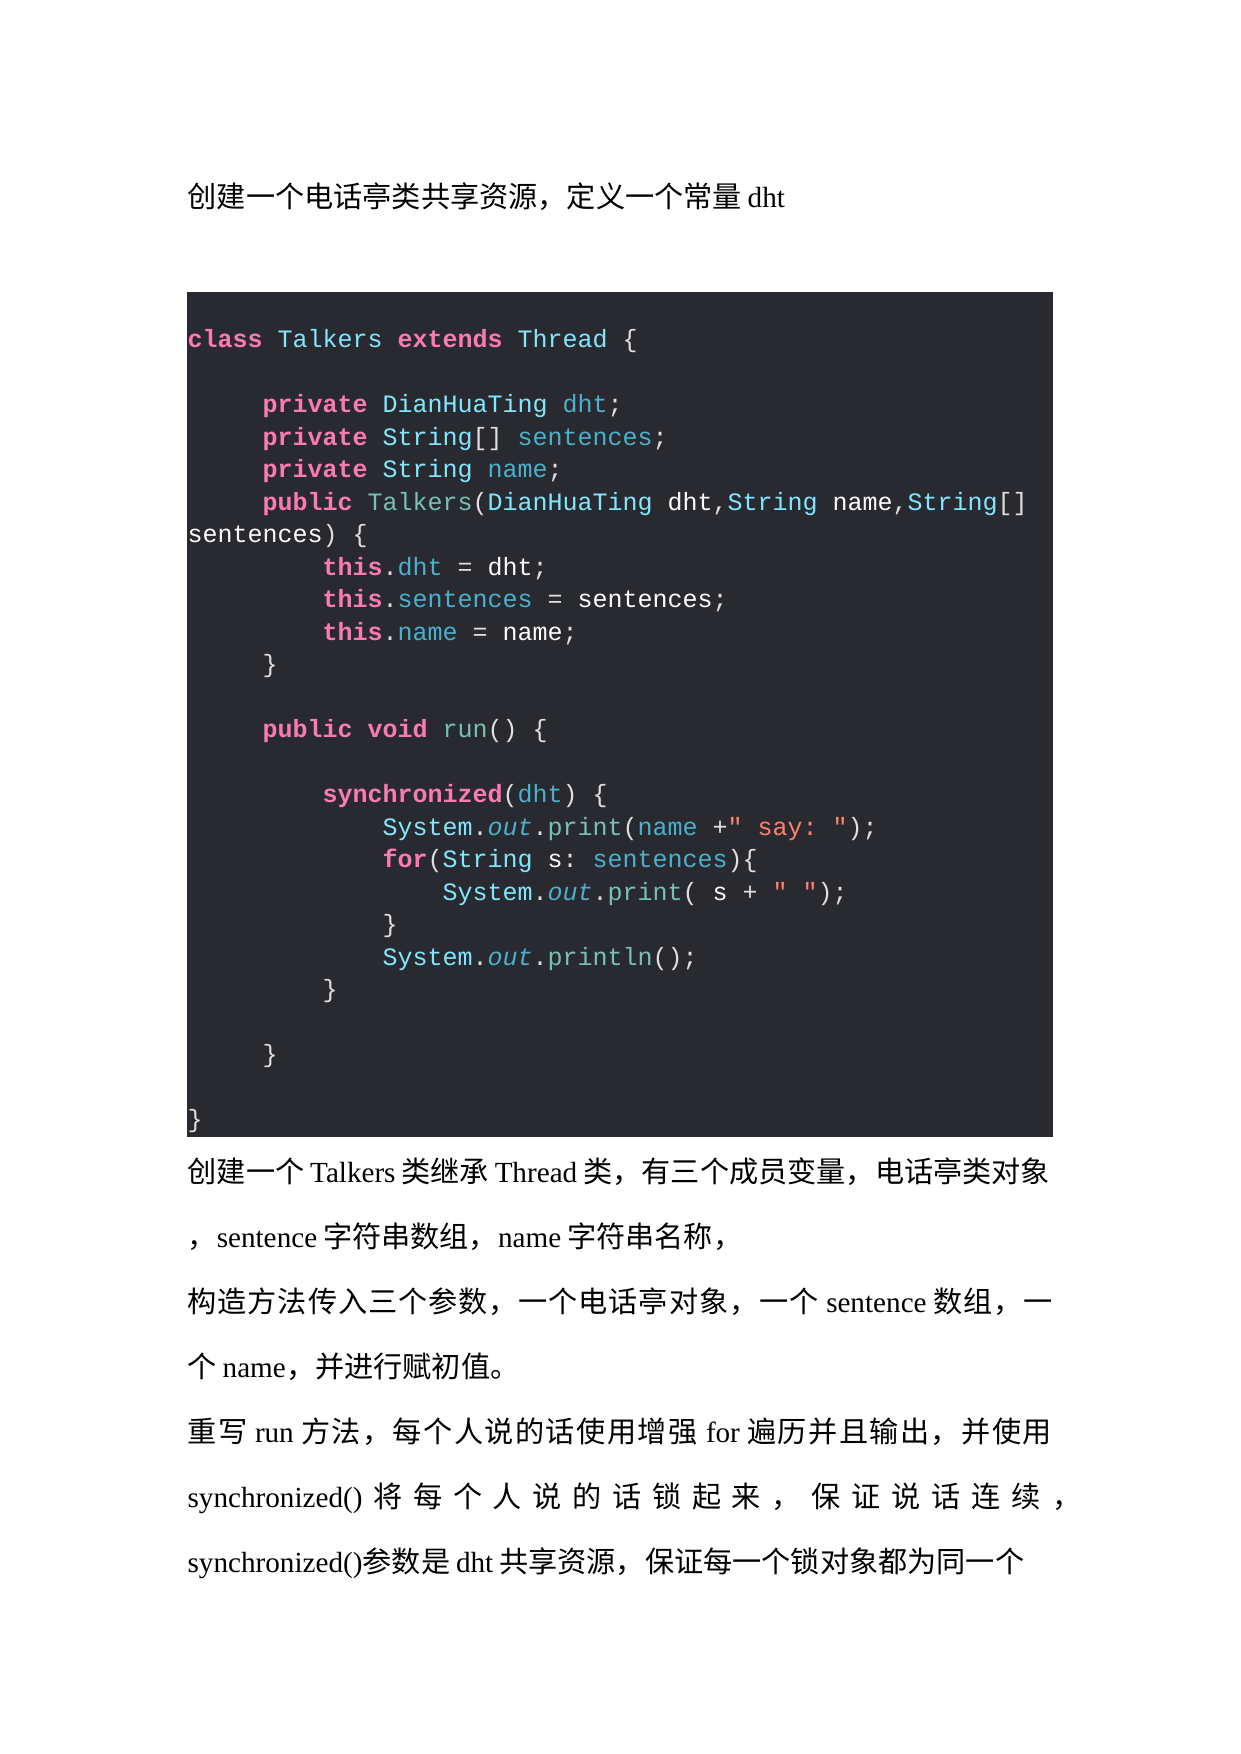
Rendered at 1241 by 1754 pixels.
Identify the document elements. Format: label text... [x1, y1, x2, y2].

text ，sentence字符串数组，name字符串名称， [187, 1202, 1053, 1267]
text class Talkers extends Thread { private DianHuaTing dht; private String[] sentences; private String name; public Talkers(DianHuaTing dht,String name,String[] sentences) { this.dht = dht; this.sentences = sentences; this.name = name; } public void run() { synchronized(dht) { System.out.print(name +" say: "); for(String s: sentences){ System.out.print( s + " "); } System.out.println(); } } } [187, 292, 1053, 1137]
text 创建一个Talkers类继承Thread类，有三个成员变量，电话亭类对象 [187, 1137, 1053, 1202]
text 构造方法传入三个参数，一个电话亭对象，一个sentence数组，一个name，并进行赋初值。 [187, 1267, 1053, 1397]
text 重写run方法，每个人说的话使用增强for遍历并且输出，并使用synchronized()将每个人说的话锁起来，保证说话连续，synchronized()参数是dht共享资源，保证每一个锁对象都为同一个 [187, 1397, 1053, 1592]
text 创建一个电话亭类共享资源，定义一个常量dht [187, 162, 1053, 227]
